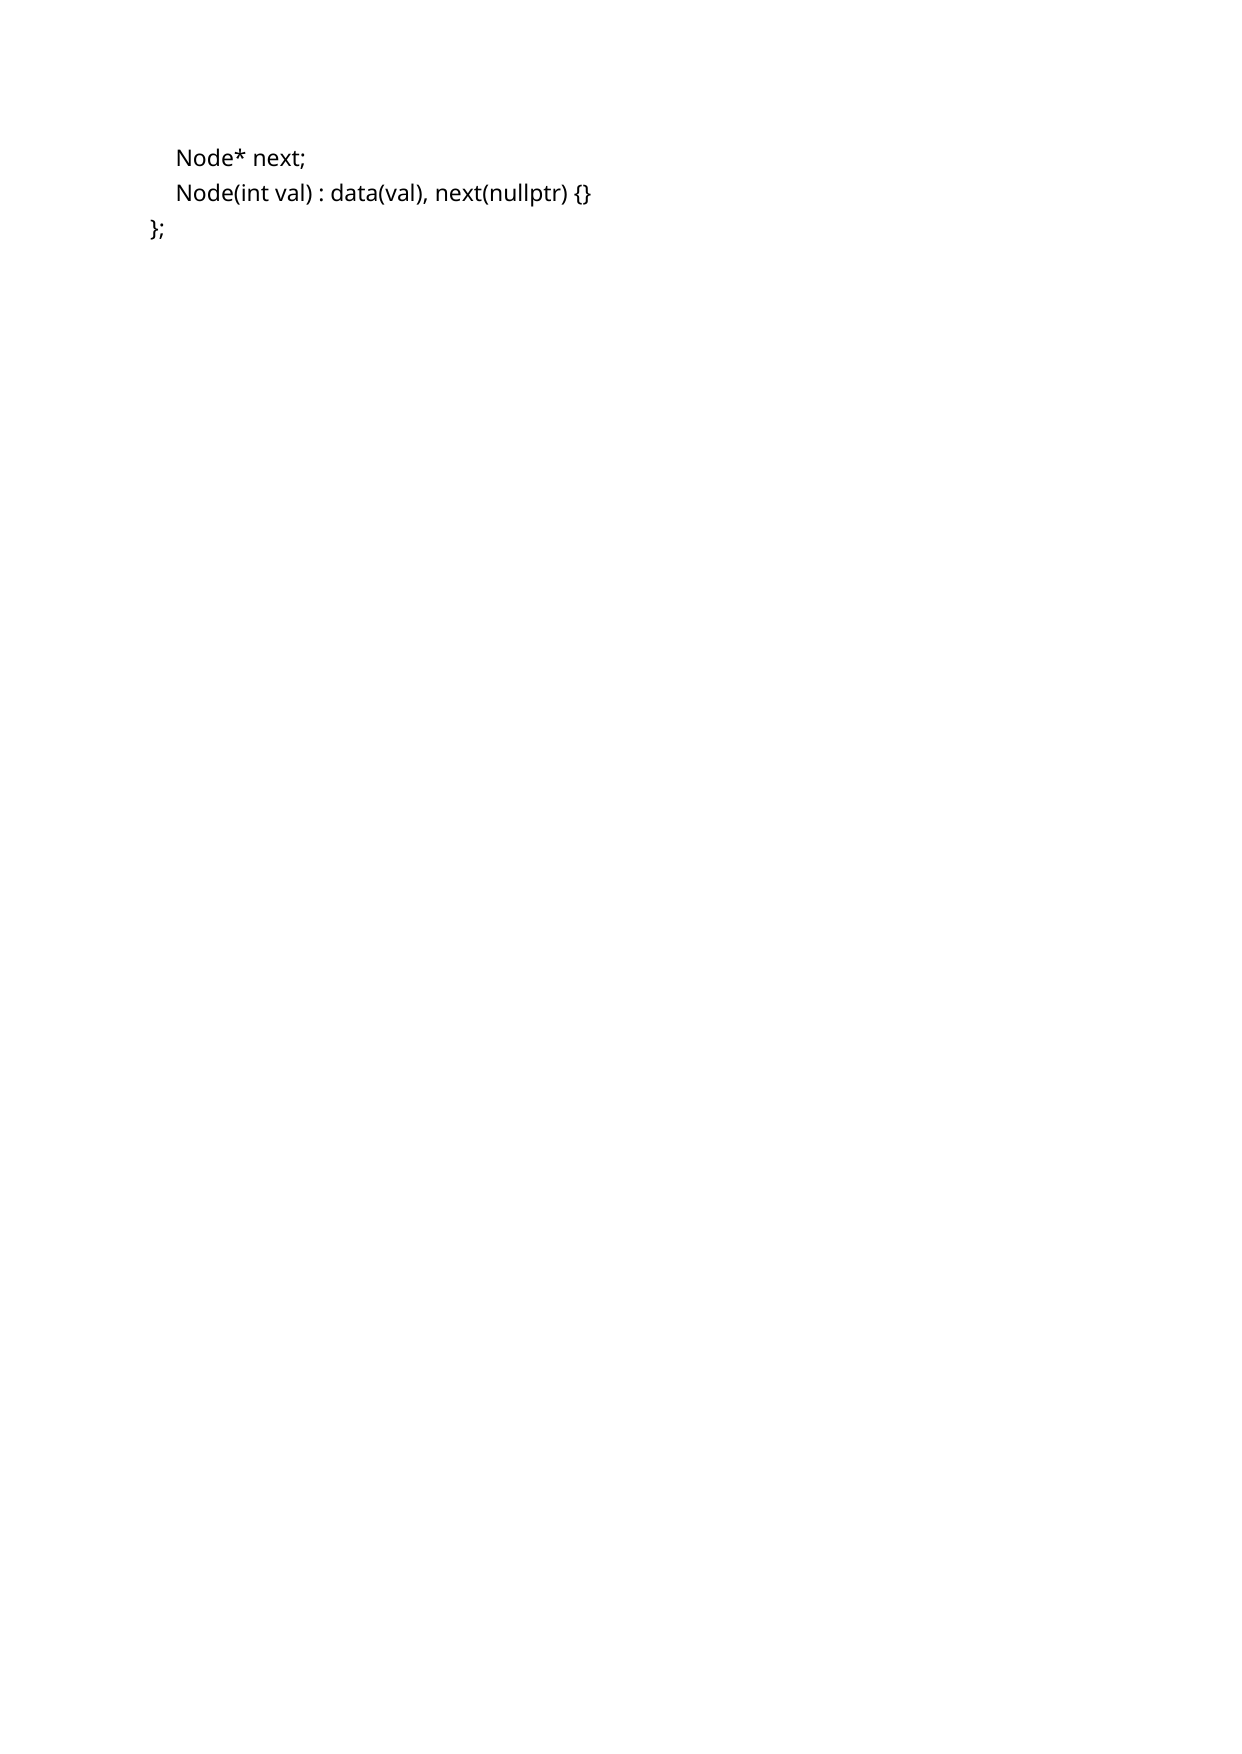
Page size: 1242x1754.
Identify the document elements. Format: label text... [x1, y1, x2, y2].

text Node* next; [175, 142, 1104, 173]
text Node(int val) : data(val), next(nullptr) {} [175, 177, 1104, 208]
text }; [150, 212, 1104, 243]
